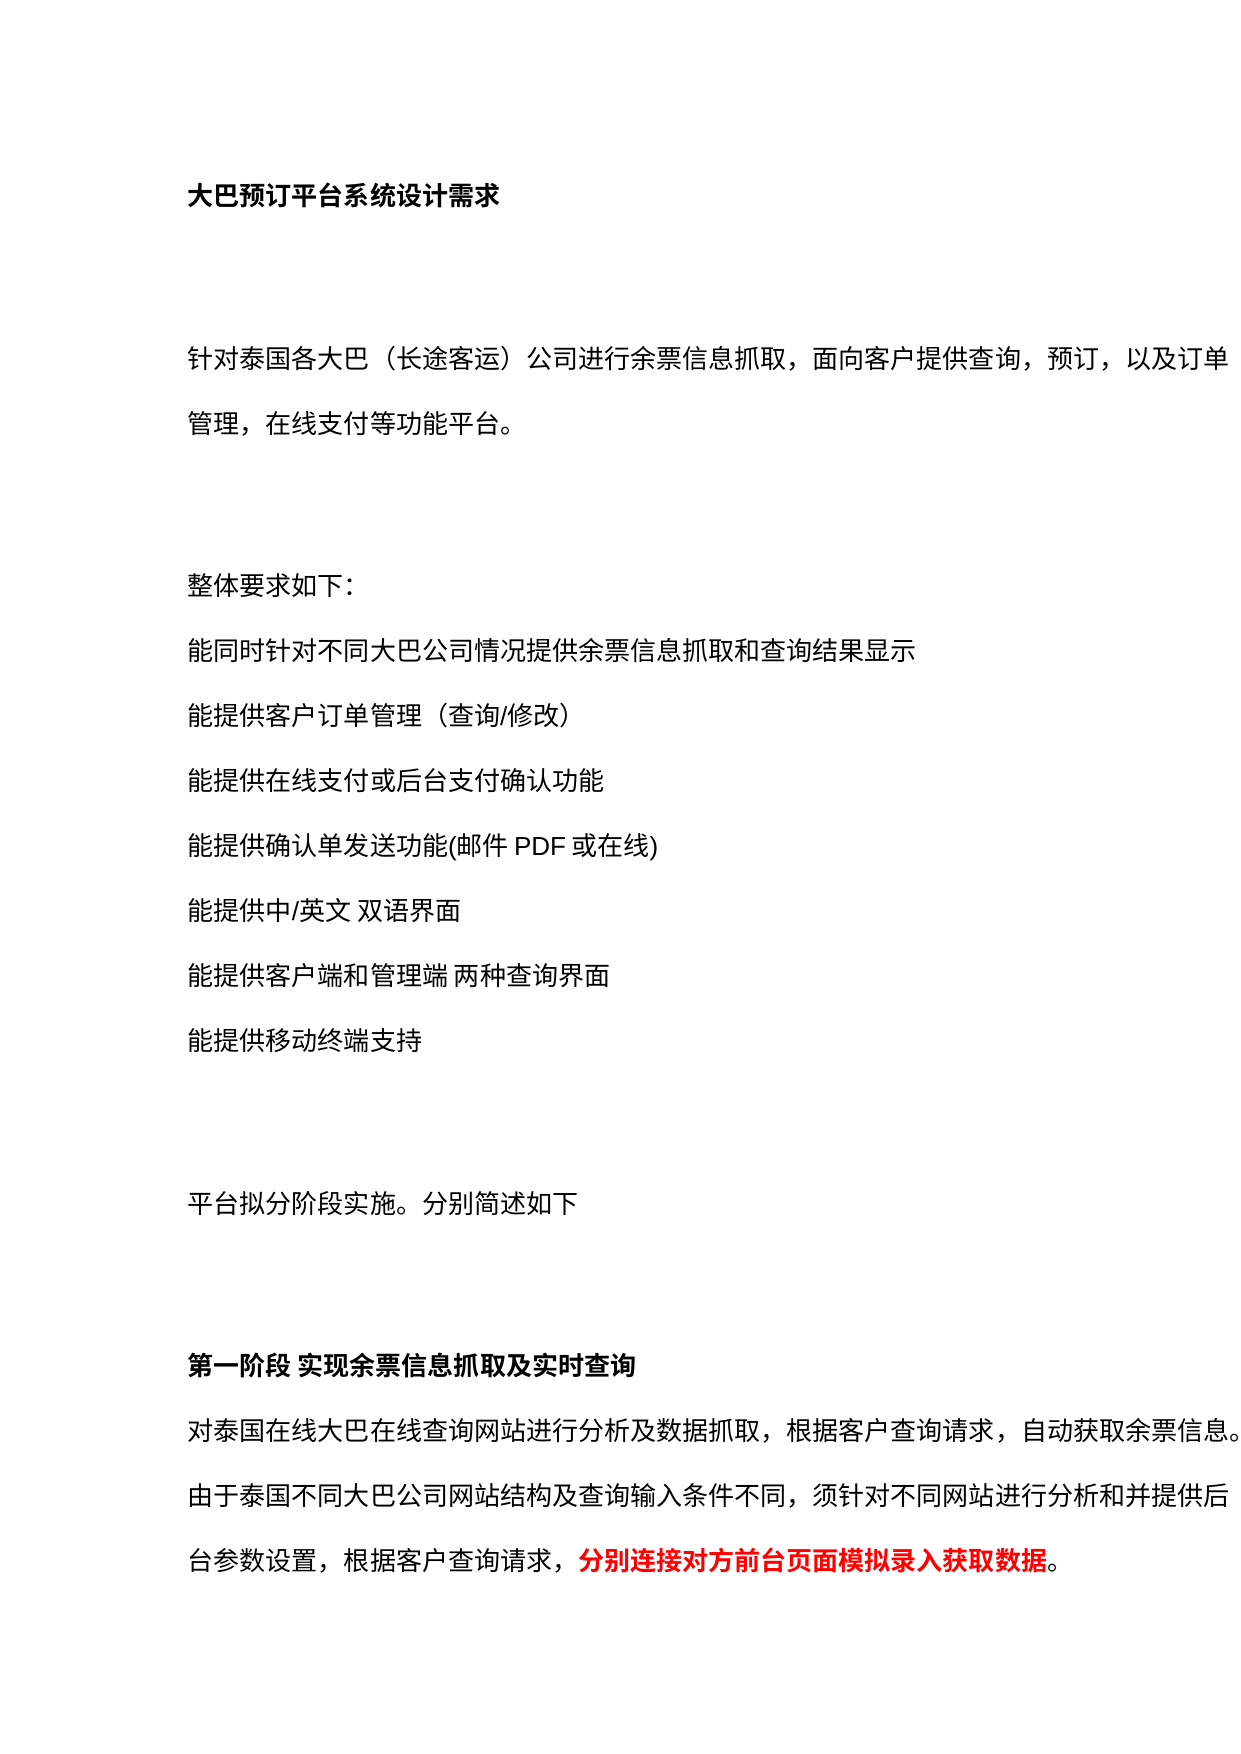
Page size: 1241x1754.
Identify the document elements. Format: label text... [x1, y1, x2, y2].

text 对泰国在线大巴在线查询网站进行分析及数据抓取，根据客户查询请求，自动获取余票信息。 [187, 1397, 1240, 1462]
text 大巴预订平台系统设计需求 [187, 162, 1240, 227]
text 能提供在线支付或后台支付确认功能 [187, 747, 1240, 812]
text 第一阶段 实现余票信息抓取及实时查询 [187, 1332, 1240, 1397]
text 由于泰国不同大巴公司网站结构及查询输入条件不同，须针对不同网站进行分析和并提供后台参数设置，根据客户查询请求，分别连接对方前台页面模拟录入获取数据。 [187, 1462, 1240, 1592]
text 整体要求如下： [187, 552, 1240, 617]
text 能提供中/英文 双语界面 [187, 877, 1240, 942]
text 针对泰国各大巴（长途客运）公司进行余票信息抓取，面向客户提供查询，预订，以及订单管理，在线支付等功能平台。 [187, 324, 1240, 454]
text 能提供客户端和管理端 两种查询界面 [187, 942, 1240, 1007]
text 能提供确认单发送功能(邮件PDF或在线) [187, 812, 1240, 877]
text 能提供客户订单管理（查询/修改） [187, 682, 1240, 747]
text 平台拟分阶段实施。分别简述如下 [187, 1169, 1240, 1234]
text 能提供移动终端支持 [187, 1007, 1240, 1072]
text 能同时针对不同大巴公司情况提供余票信息抓取和查询结果显示 [187, 617, 1240, 682]
